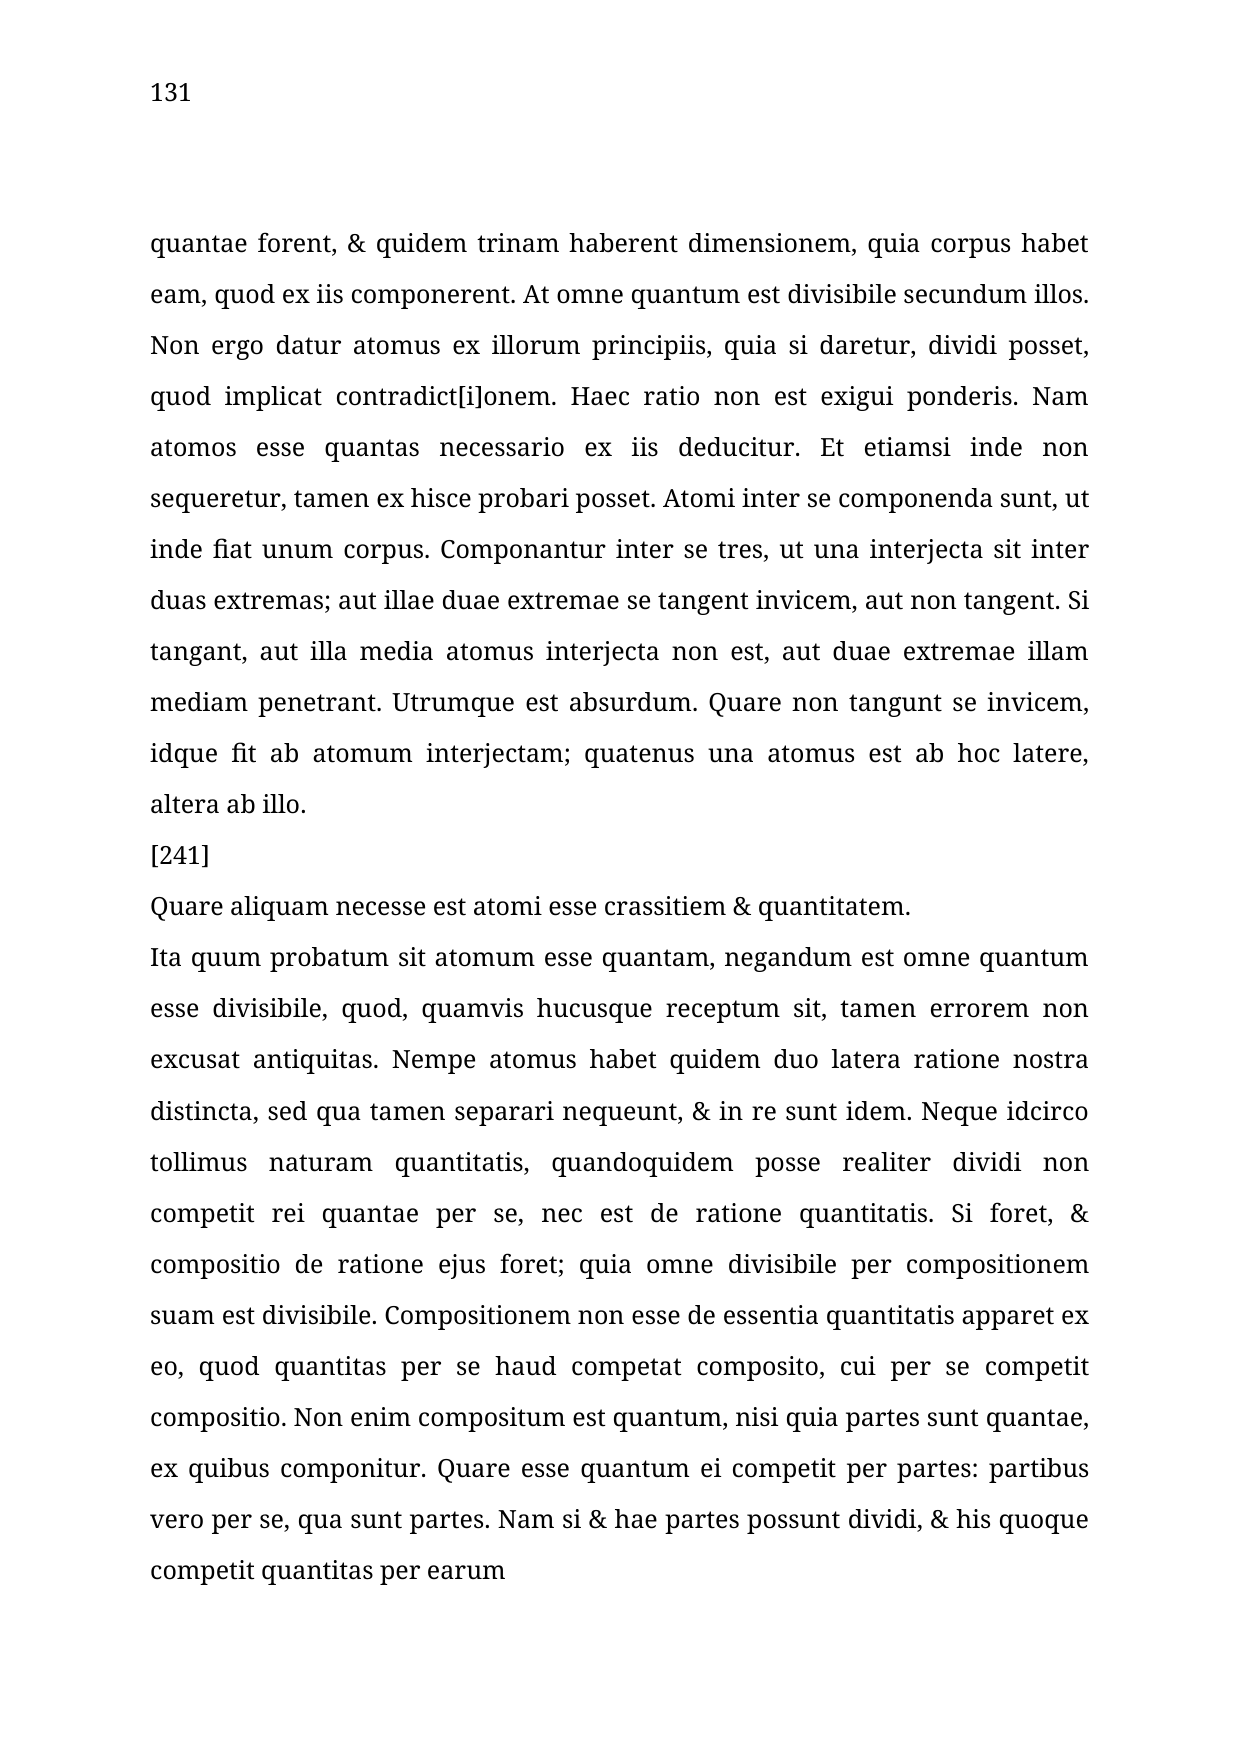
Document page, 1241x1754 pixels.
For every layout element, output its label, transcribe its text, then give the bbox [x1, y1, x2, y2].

text Quare aliquam necesse est atomi esse crassitiem & quantitatem. [150, 889, 1090, 923]
text [241] [150, 838, 1090, 872]
